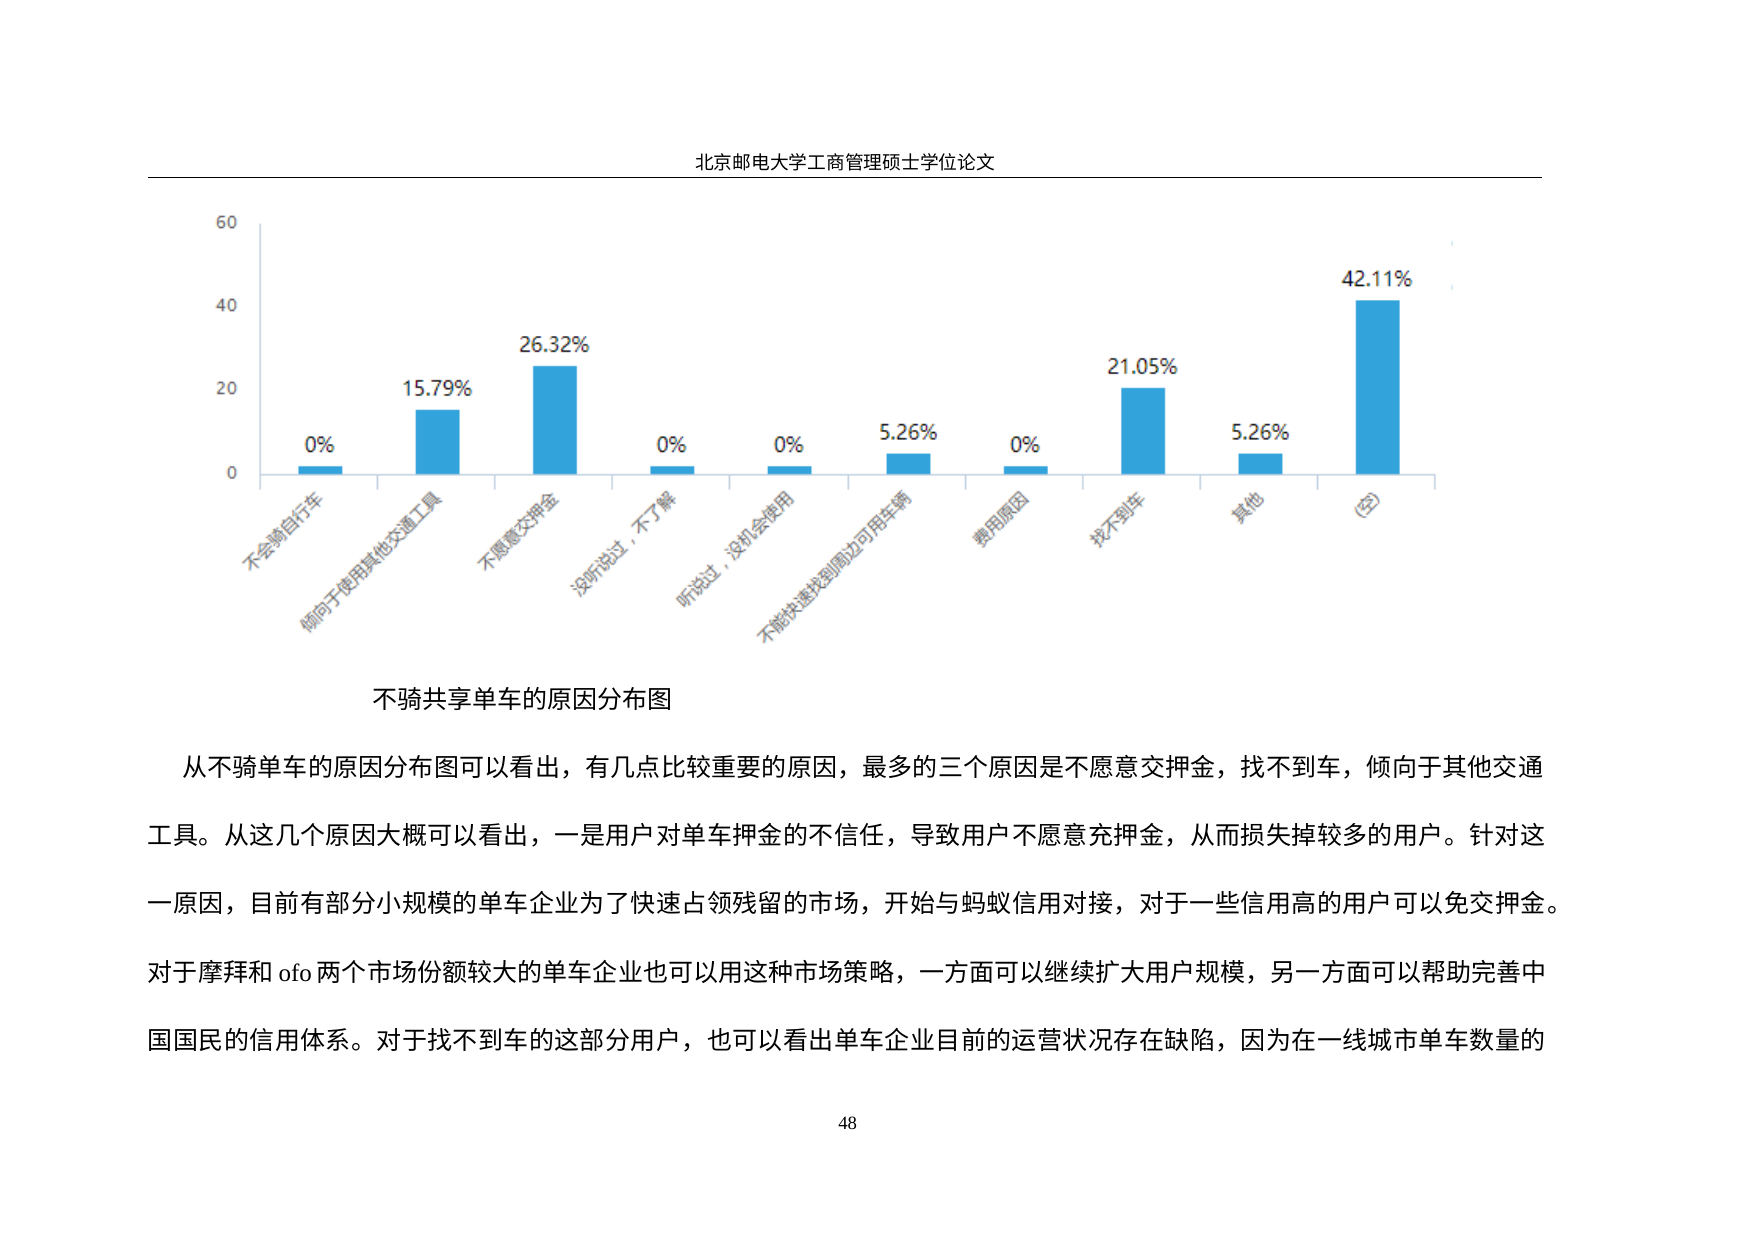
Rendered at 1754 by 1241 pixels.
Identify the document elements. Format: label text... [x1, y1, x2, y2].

text 不骑共享单车的原因分布图 [148, 664, 1547, 732]
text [148, 732, 1547, 1072]
picture [147, 191, 1486, 659]
